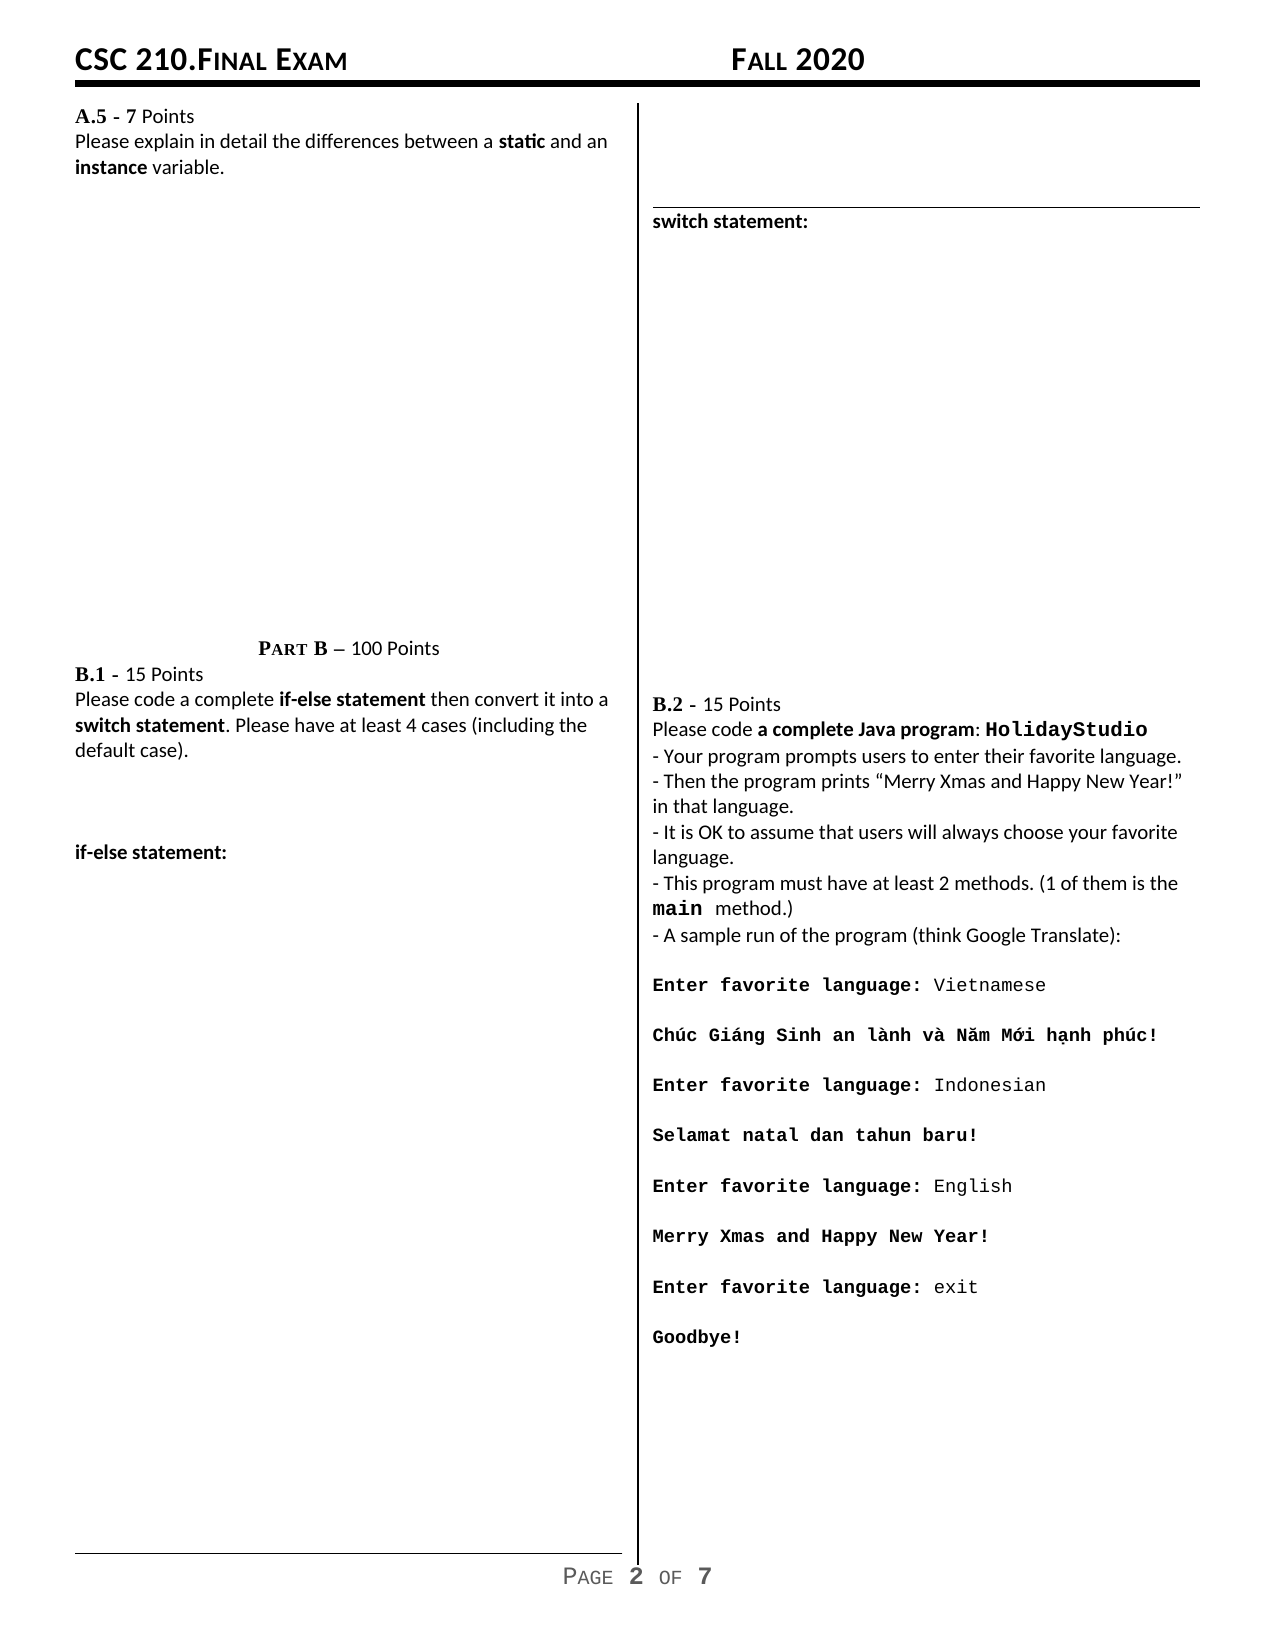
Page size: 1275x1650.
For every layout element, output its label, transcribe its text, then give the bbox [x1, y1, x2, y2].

list Please code a complete if-else statement then convert it into a switch statement. Please have at least 4 cases (including the default case). [75, 686, 622, 763]
text B.1 - 15 Points [75, 661, 622, 686]
text - Your program prompts users to enter their favorite language. [652, 743, 1200, 768]
text A.5 - 7 Points [75, 103, 622, 129]
text Enter favorite language: Indonesian [652, 1076, 1200, 1097]
text Please code a complete Java program: HolidayStudio [652, 716, 1200, 743]
text Merry Xmas and Happy New Year! [652, 1227, 1200, 1248]
text Goodbye! [652, 1328, 1200, 1349]
text - This program must have at least 2 methods. (1 of them is the main method.) [652, 870, 1200, 922]
text Chúc Giáng Sinh an lành và Năm Mới hạnh phúc! [652, 1025, 1200, 1047]
text - Then the program prints “Merry Xmas and Happy New Year!” in that language. [652, 768, 1200, 819]
text Enter favorite language: exit [652, 1277, 1200, 1299]
text B.2 - 15 Points [652, 691, 1200, 716]
text if-else statement: [75, 839, 622, 864]
text Selamat natal dan tahun baru! [652, 1126, 1200, 1147]
text Enter favorite language: Vietnamese [652, 976, 1200, 997]
text Please explain in detail the differences between a static and an instance variable. [75, 129, 622, 179]
text - It is OK to assume that users will always choose your favorite language. [652, 819, 1200, 870]
text switch statement: [652, 208, 1200, 233]
text Enter favorite language: English [652, 1177, 1200, 1198]
text Part B – 100 Points [75, 636, 622, 661]
text - A sample run of the program (think Google Translate): [652, 922, 1200, 976]
